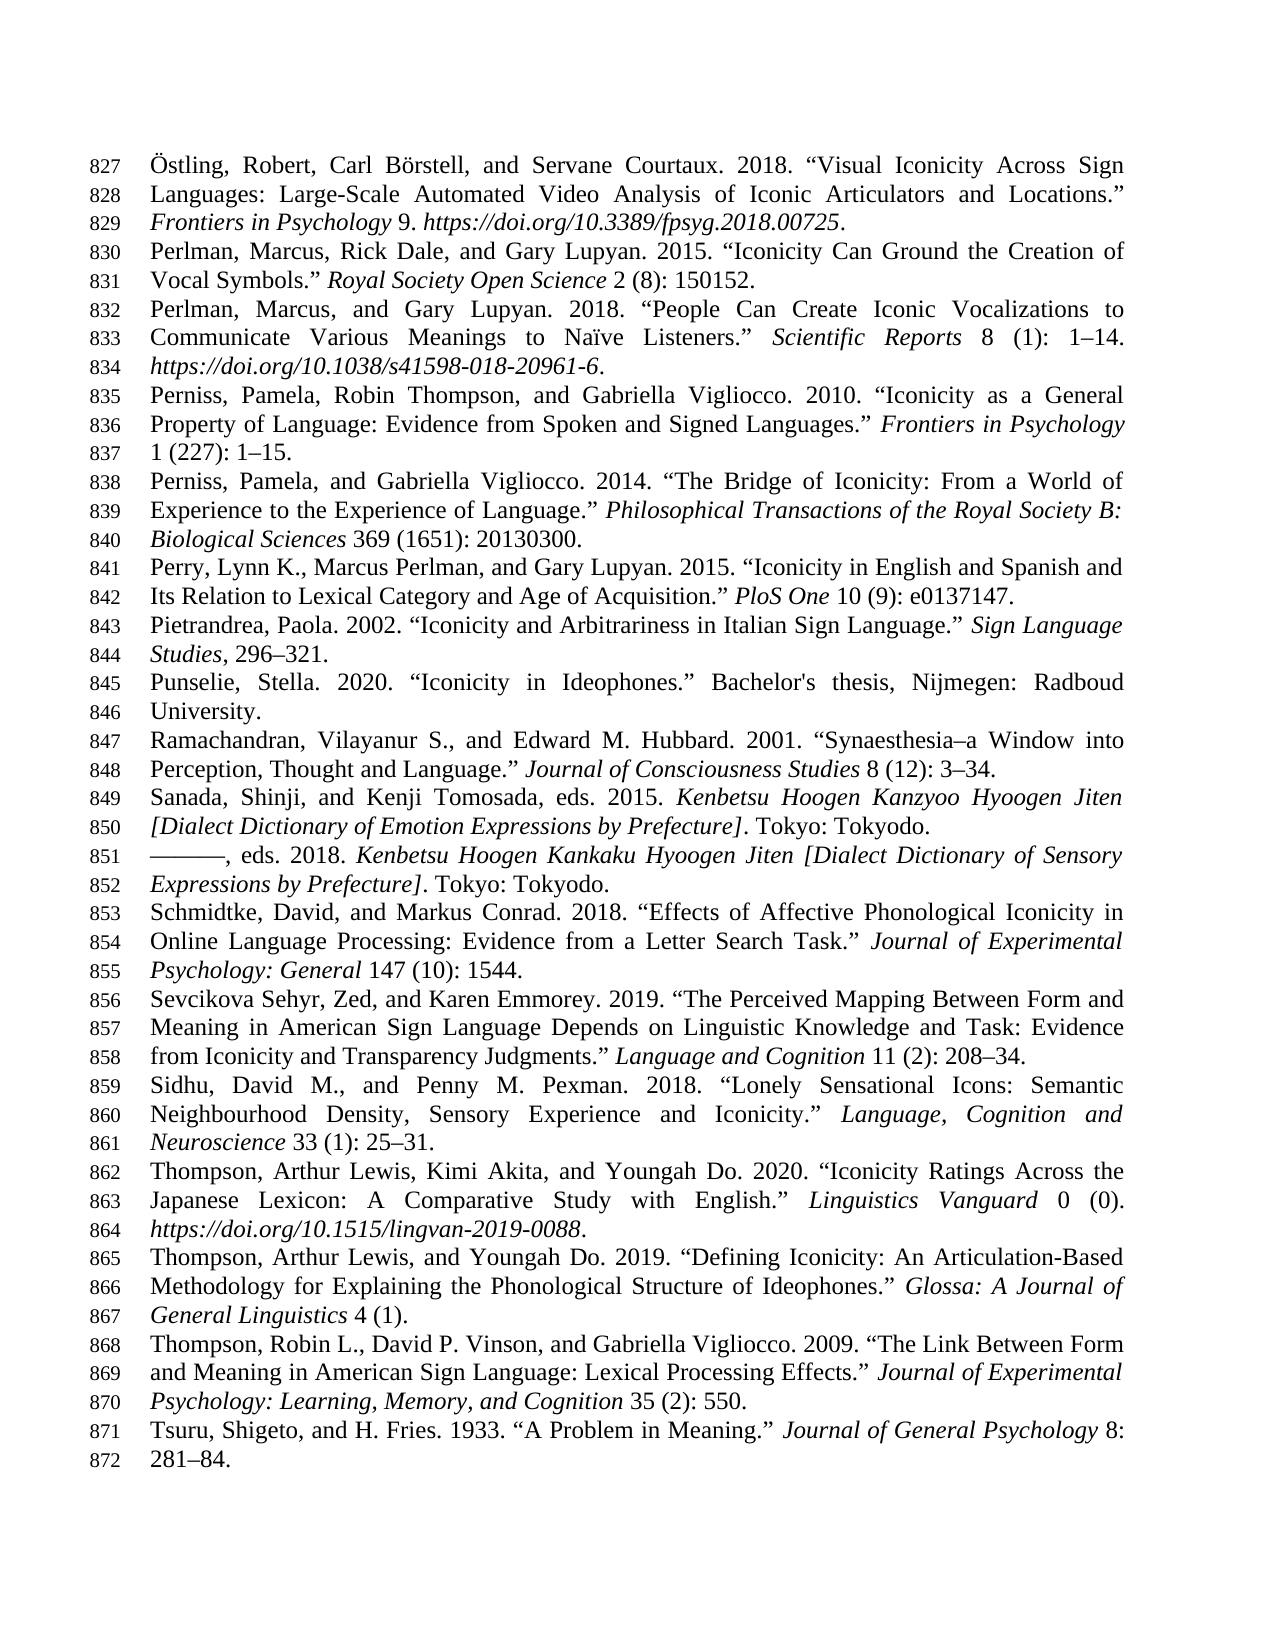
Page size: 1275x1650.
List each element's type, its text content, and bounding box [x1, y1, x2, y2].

text Östling, Robert, Carl Börstell, and Servane Courtaux. 2018. “Visual Iconicity Across Sign Languages: Large-Scale Automated Video Analysis of Iconic Articulators and Locations.” Frontiers in Psychology 9. https://doi.org/10.3389/fpsyg.2018.00725. [150, 150, 1125, 236]
text Thompson, Arthur Lewis, Kimi Akita, and Youngah Do. 2020. “Iconicity Ratings Across the Japanese Lexicon: A Comparative Study with English.” Linguistics Vanguard 0 (0). https://doi.org/10.1515/lingvan-2019-0088. [150, 1156, 1125, 1242]
text Perry, Lynn K., Marcus Perlman, and Gary Lupyan. 2015. “Iconicity in English and Spanish and Its Relation to Lexical Category and Age of Acquisition.” PloS One 10 (9): e0137147. [150, 552, 1125, 610]
text Sidhu, David M., and Penny M. Pexman. 2018. “Lonely Sensational Icons: Semantic Neighbourhood Density, Sensory Experience and Iconicity.” Language, Cognition and Neuroscience 33 (1): 25–31. [150, 1070, 1125, 1156]
text Sevcikova Sehyr, Zed, and Karen Emmorey. 2019. “The Perceived Mapping Between Form and Meaning in American Sign Language Depends on Linguistic Knowledge and Task: Evidence from Iconicity and Transparency Judgments.” Language and Cognition 11 (2): 208–34. [150, 984, 1125, 1070]
text Perlman, Marcus, Rick Dale, and Gary Lupyan. 2015. “Iconicity Can Ground the Creation of Vocal Symbols.” Royal Society Open Science 2 (8): 150152. [150, 236, 1125, 294]
text Tsuru, Shigeto, and H. Fries. 1933. “A Problem in Meaning.” Journal of General Psychology 8: 281–84. [150, 1415, 1125, 1472]
text Schmidtke, David, and Markus Conrad. 2018. “Effects of Affective Phonological Iconicity in Online Language Processing: Evidence from a Letter Search Task.” Journal of Experimental Psychology: General 147 (10): 1544. [150, 897, 1125, 984]
text ———, eds. 2018. Kenbetsu Hoogen Kankaku Hyoogen Jiten [Dialect Dictionary of Sensory Expressions by Prefecture]. Tokyo: Tokyodo. [150, 840, 1125, 897]
text Perniss, Pamela, and Gabriella Vigliocco. 2014. “The Bridge of Iconicity: From a World of Experience to the Experience of Language.” Philosophical Transactions of the Royal Society B: Biological Sciences 369 (1651): 20130300. [150, 466, 1125, 552]
text Punselie, Stella. 2020. “Iconicity in Ideophones.” Bachelor's thesis, Nijmegen: Radboud University. [150, 667, 1125, 725]
text Sanada, Shinji, and Kenji Tomosada, eds. 2015. Kenbetsu Hoogen Kanzyoo Hyoogen Jiten [Dialect Dictionary of Emotion Expressions by Prefecture]. Tokyo: Tokyodo. [150, 782, 1125, 840]
text Thompson, Arthur Lewis, and Youngah Do. 2019. “Defining Iconicity: An Articulation-Based Methodology for Explaining the Phonological Structure of Ideophones.” Glossa: A Journal of General Linguistics 4 (1). [150, 1242, 1125, 1329]
text Perlman, Marcus, and Gary Lupyan. 2018. “People Can Create Iconic Vocalizations to Communicate Various Meanings to Naïve Listeners.” Scientific Reports 8 (1): 1–14. https://doi.org/10.1038/s41598-018-20961-6. [150, 294, 1125, 380]
text Pietrandrea, Paola. 2002. “Iconicity and Arbitrariness in Italian Sign Language.” Sign Language Studies, 296–321. [150, 610, 1125, 667]
text Perniss, Pamela, Robin Thompson, and Gabriella Vigliocco. 2010. “Iconicity as a General Property of Language: Evidence from Spoken and Signed Languages.” Frontiers in Psychology 1 (227): 1–15. [150, 380, 1125, 466]
text Ramachandran, Vilayanur S., and Edward M. Hubbard. 2001. “Synaesthesia–a Window into Perception, Thought and Language.” Journal of Consciousness Studies 8 (12): 3–34. [150, 725, 1125, 782]
text Thompson, Robin L., David P. Vinson, and Gabriella Vigliocco. 2009. “The Link Between Form and Meaning in American Sign Language: Lexical Processing Effects.” Journal of Experimental Psychology: Learning, Memory, and Cognition 35 (2): 550. [150, 1329, 1125, 1415]
